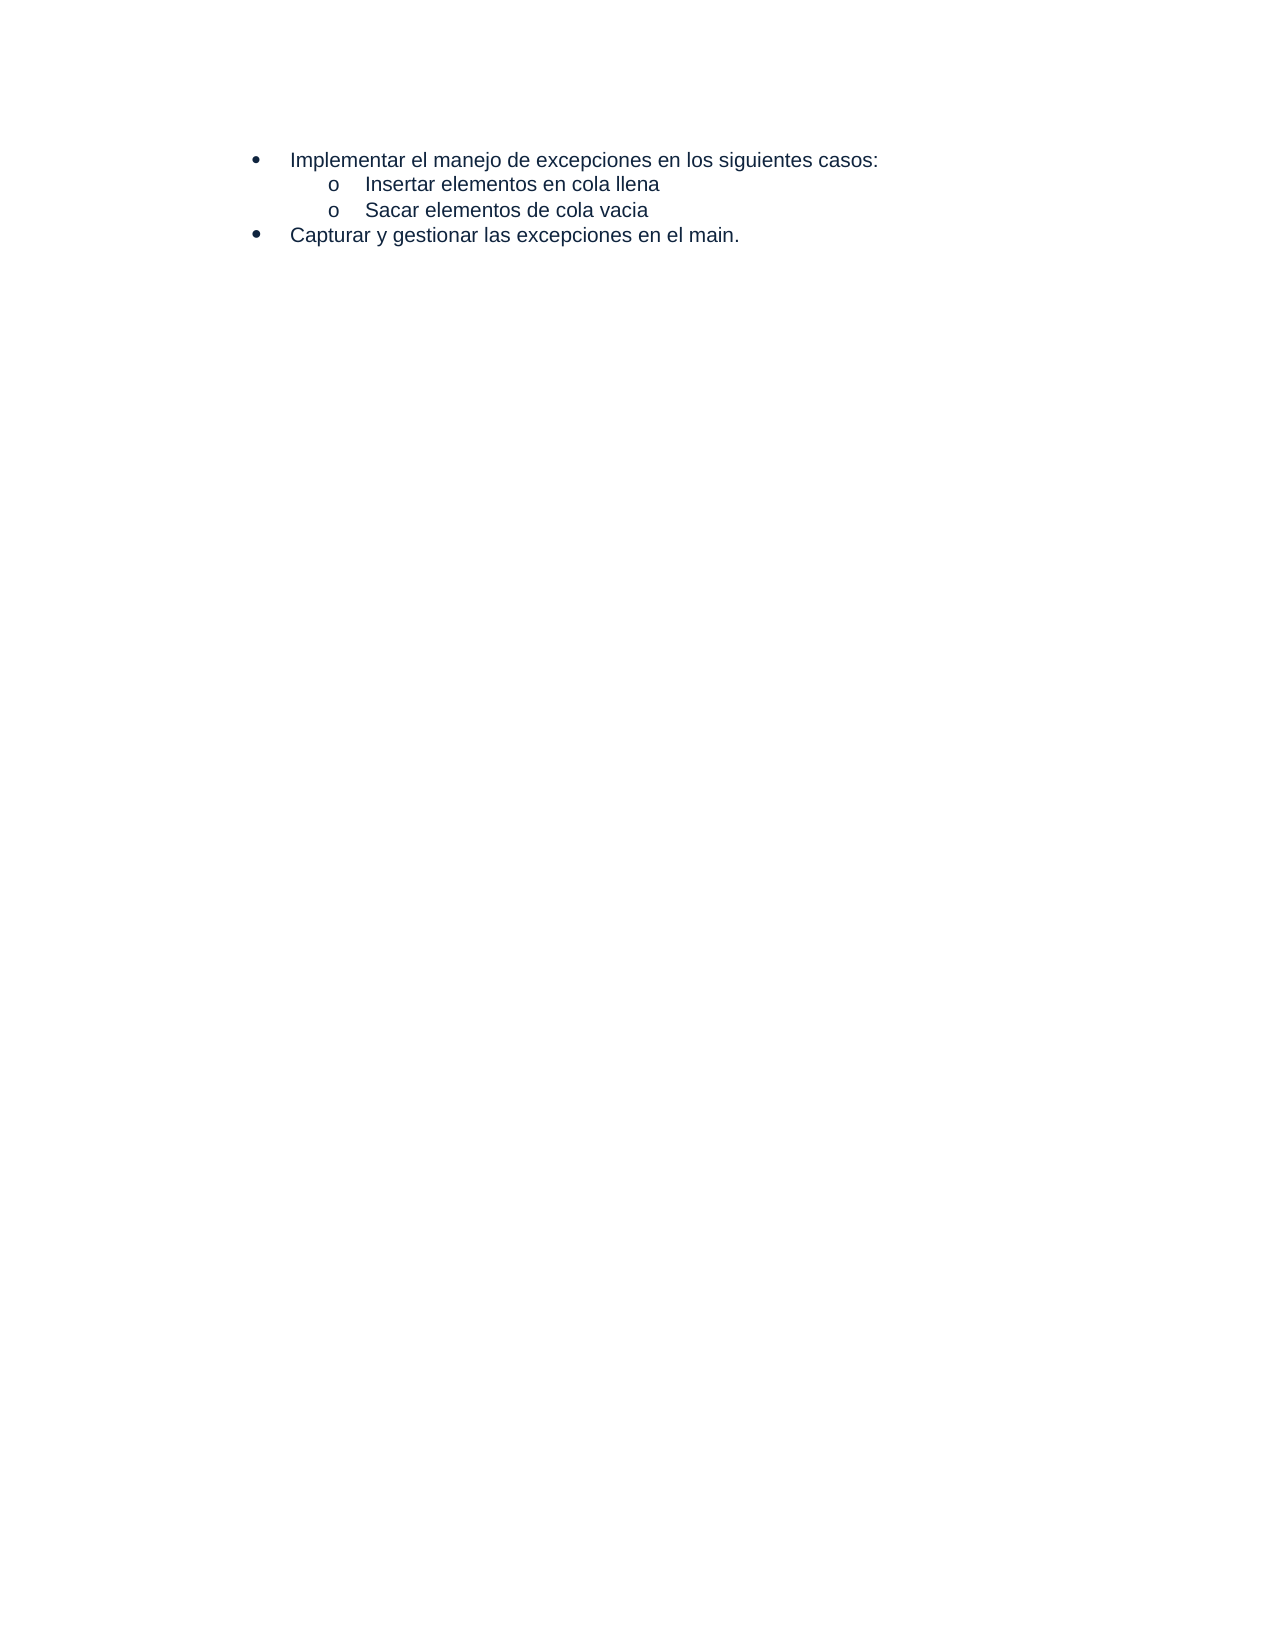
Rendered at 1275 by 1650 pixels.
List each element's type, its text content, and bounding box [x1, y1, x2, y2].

title Insertar elementos en cola llena [327, 172, 1098, 197]
title Capturar y gestionar las excepciones en el main. [252, 223, 1098, 248]
title Implementar el manejo de excepciones en los siguientes casos: [252, 148, 1098, 172]
title Sacar elementos de cola vacia [327, 197, 1098, 223]
